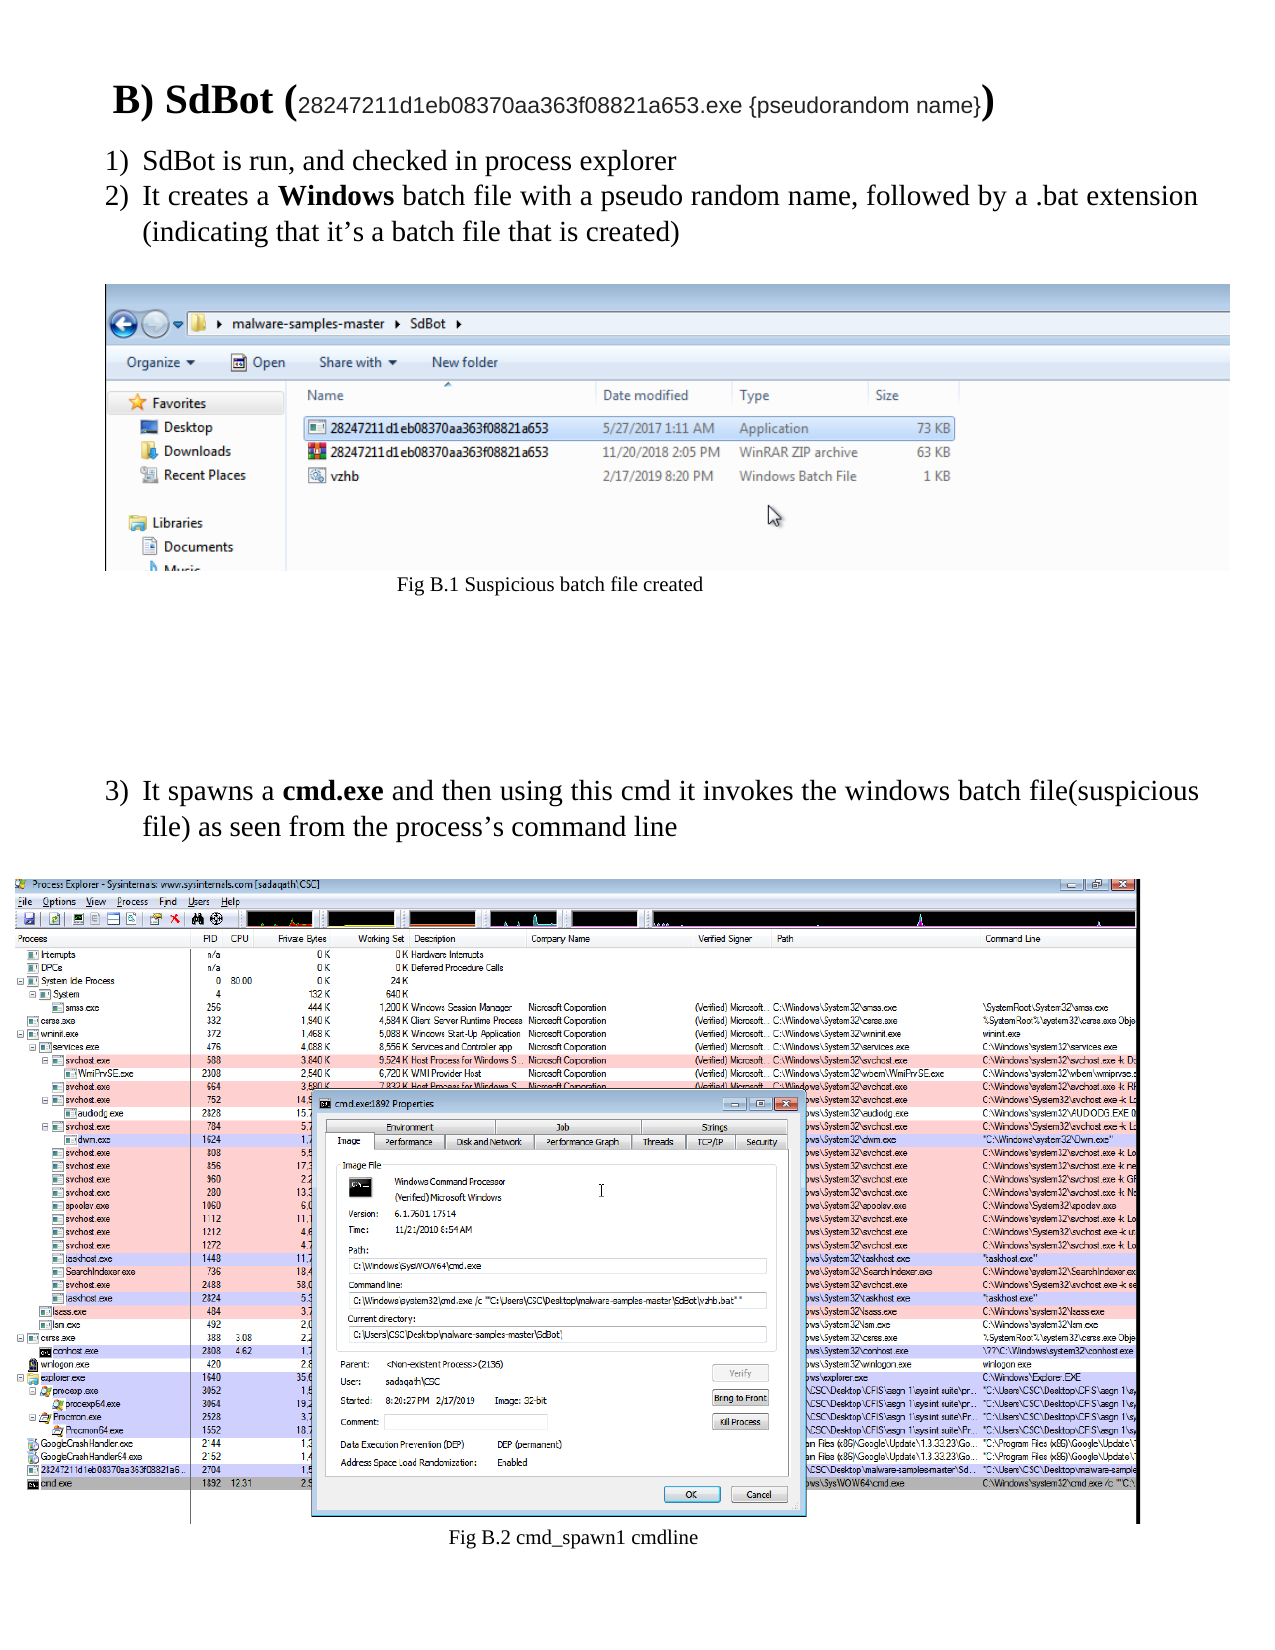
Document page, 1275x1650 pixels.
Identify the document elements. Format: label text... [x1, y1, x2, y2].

list It spawns a cmd.exe and then using this cmd it invokes the windows batch file(suspicious file) as seen from the process’s command line [104, 773, 1200, 842]
list SdBot is run, and checked in process explorer [104, 143, 1200, 177]
list It creates a Windows batch file with a pseudo random name, followed by a .bat extension (indicating that it’s a batch file that is created) [104, 178, 1200, 247]
text B) SdBot (28247211d1eb08370aa363f08821a653.exe {pseudorandom name}) [112, 75, 1200, 123]
list Fig B.1 Suspicious batch file created [105, 572, 1200, 596]
list Fig B.2 cmd_spawn1 cmdline [15, 1525, 1200, 1549]
picture [15, 879, 1141, 1524]
picture [105, 284, 1230, 571]
